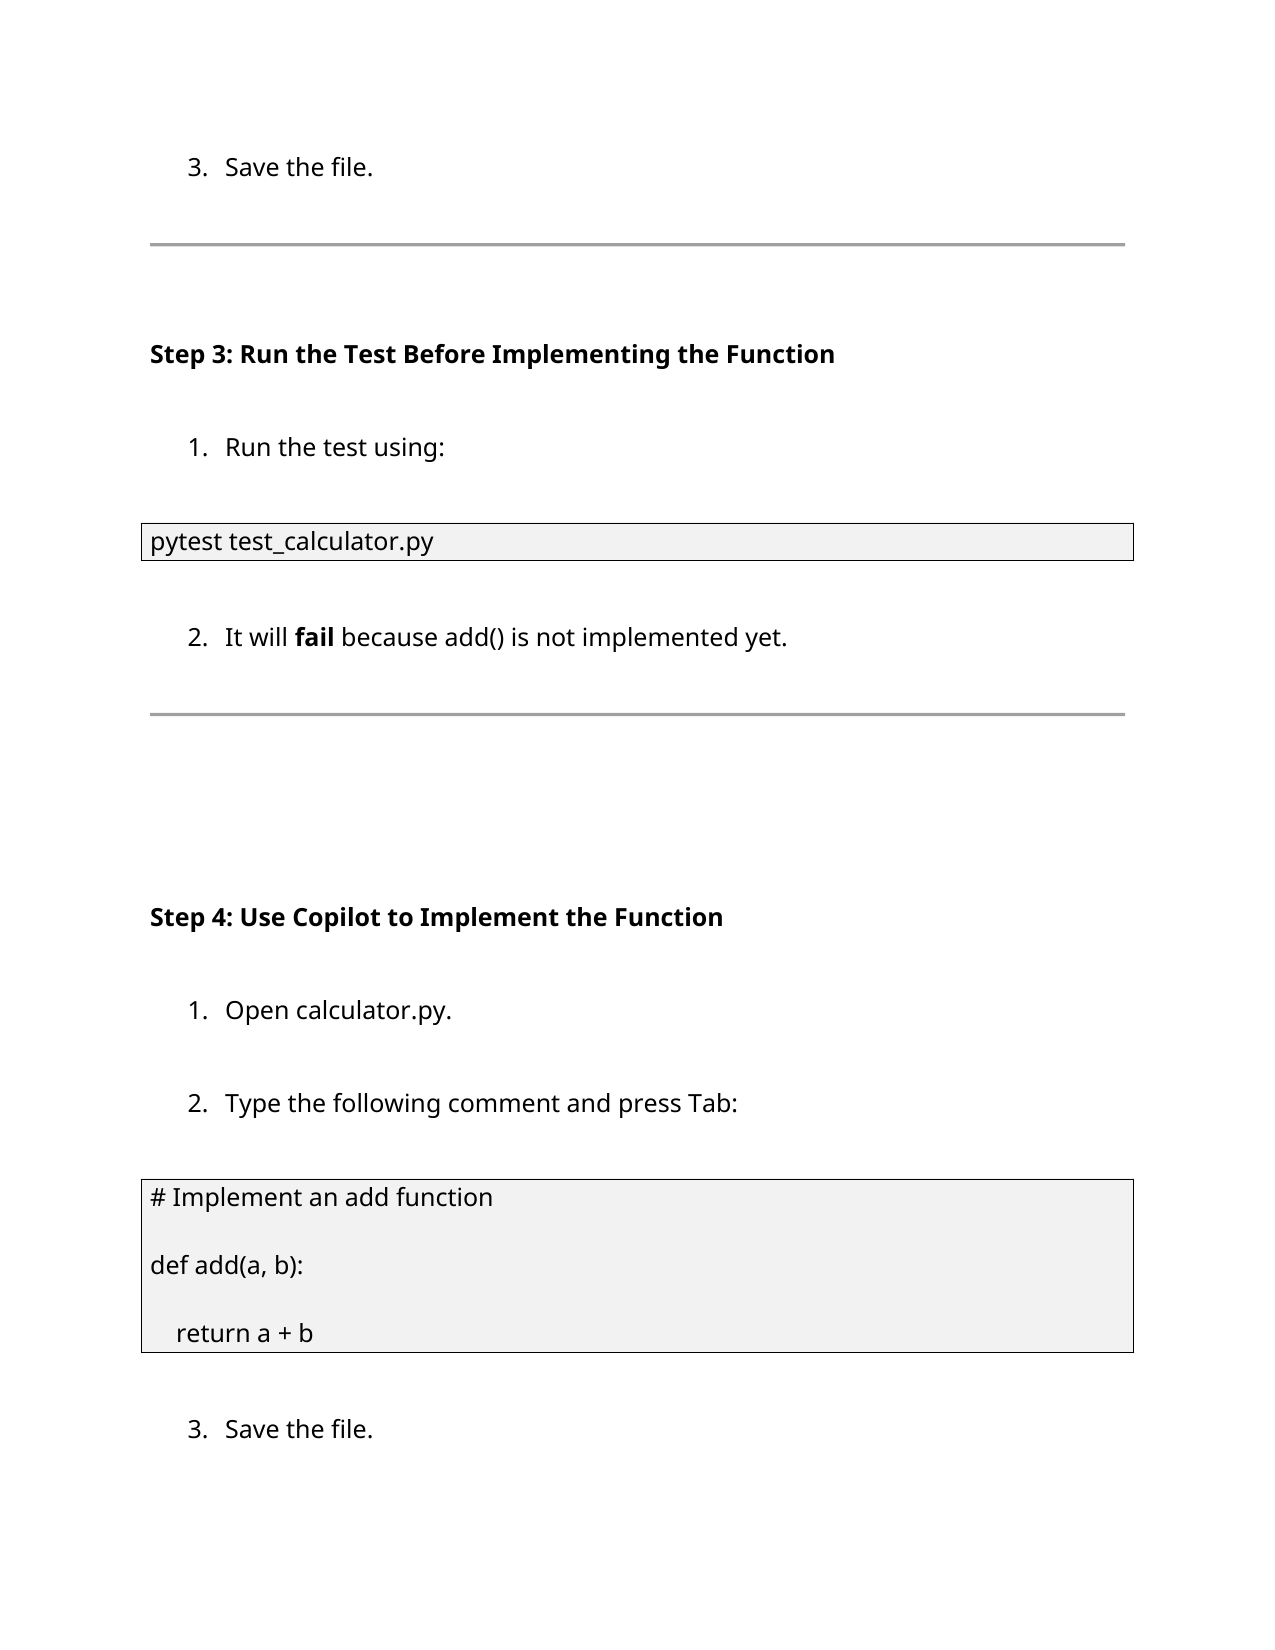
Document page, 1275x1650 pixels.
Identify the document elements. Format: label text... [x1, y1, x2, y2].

text Step 3: Run the Test Before Implementing the Function [150, 336, 1125, 370]
text pytest test_calculator.py [142, 524, 1133, 560]
text # Implement an add function [142, 1180, 1133, 1214]
text def add(a, b): [142, 1247, 1133, 1282]
text Step 4: Use Copilot to Implement the Function [150, 899, 1125, 933]
list It will fail because add() is not implemented yet. [187, 620, 1125, 654]
text return a + b [142, 1315, 1133, 1352]
list Run the test using: [187, 429, 1125, 463]
list Save the file. [187, 1412, 1125, 1446]
list Type the following comment and press Tab: [187, 1085, 1125, 1119]
list Open calculator.py. [187, 992, 1125, 1026]
list Save the file. [187, 150, 1125, 184]
